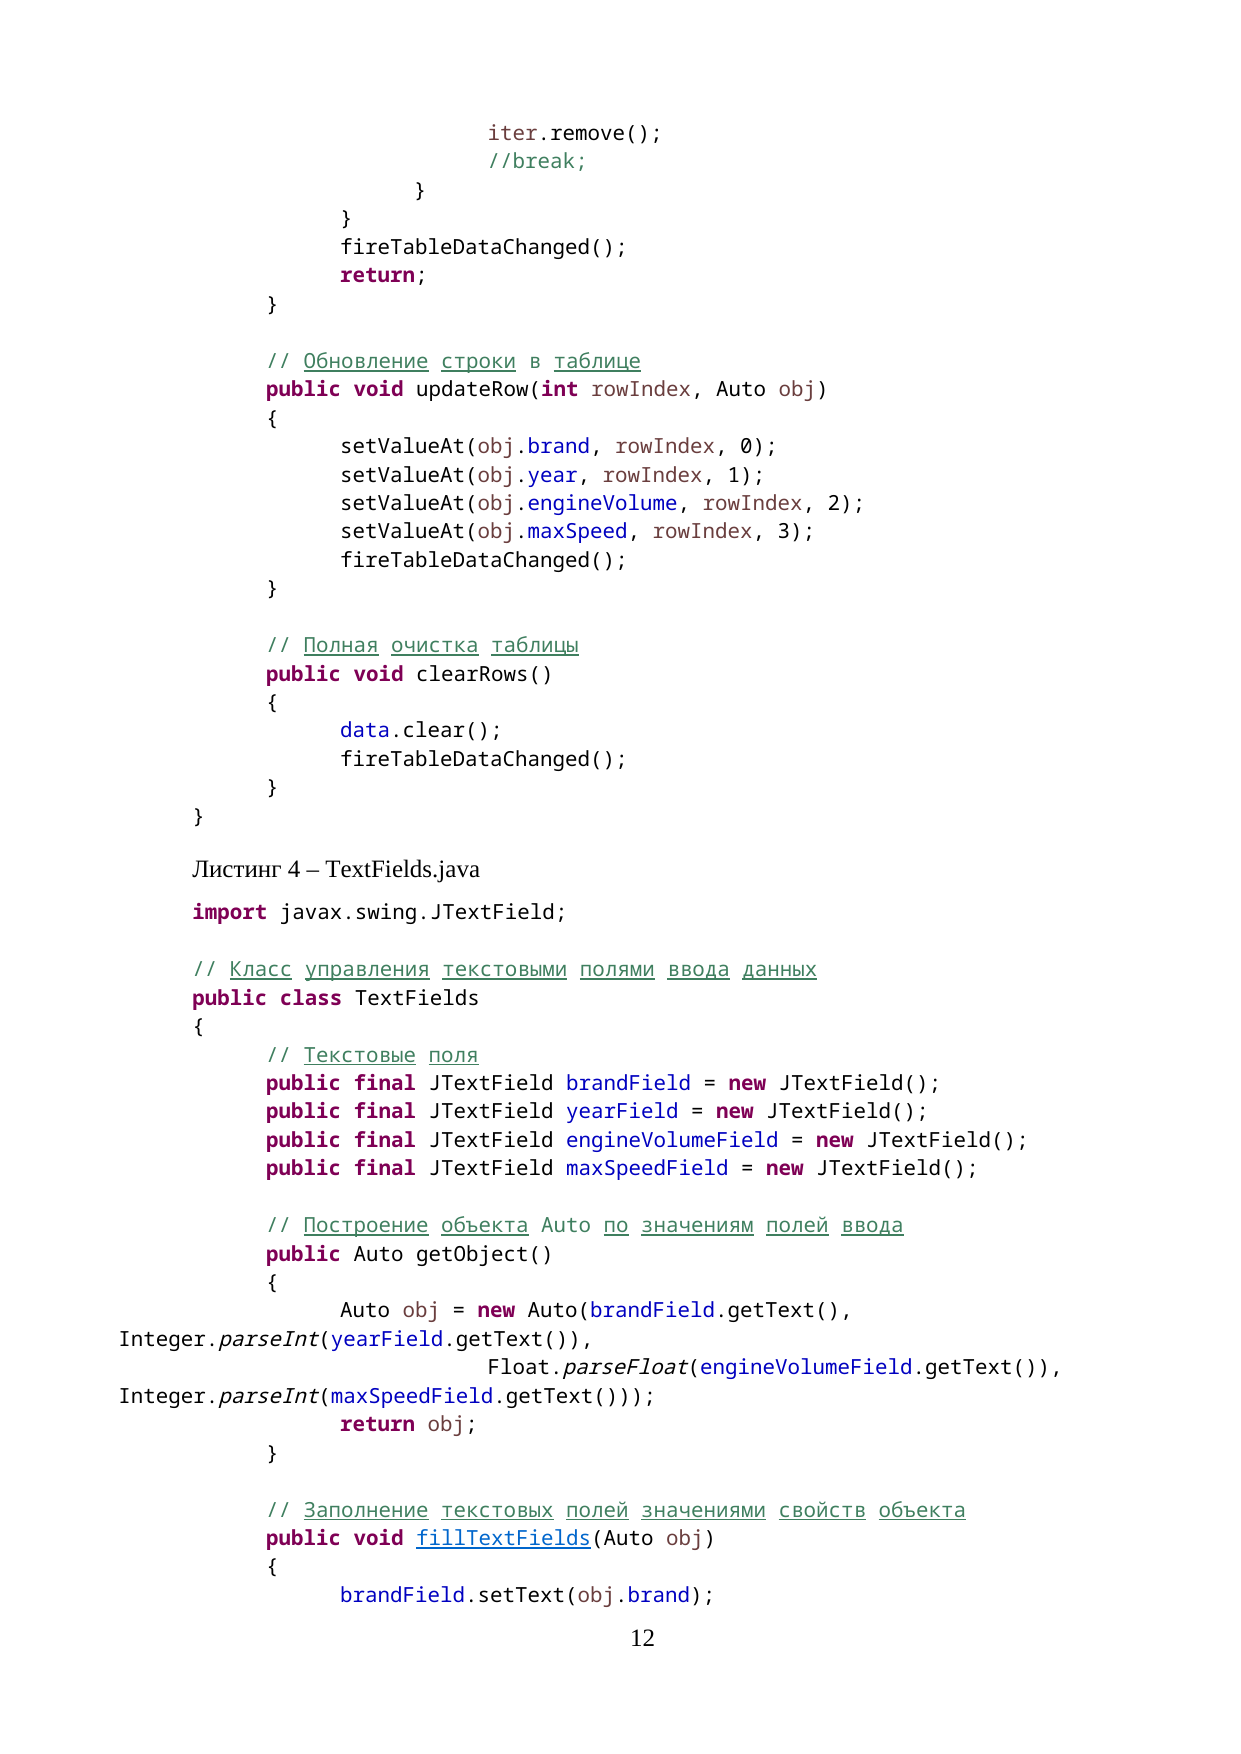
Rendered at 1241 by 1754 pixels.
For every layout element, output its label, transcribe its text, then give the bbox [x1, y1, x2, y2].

text // Класс управления текстовыми полями ввода данных [118, 954, 1152, 983]
text } [118, 573, 1152, 602]
text //break; [118, 147, 1152, 175]
text public final JTextField yearField = new JTextField(); [118, 1097, 1152, 1125]
text setValueAt(obj.brand, rowIndex, 0); [118, 431, 1152, 460]
text { [118, 403, 1152, 431]
text import javax.swing.JTextField; [118, 897, 1152, 926]
text setValueAt(obj.engineVolume, rowIndex, 2); [118, 488, 1152, 517]
text return obj; [118, 1409, 1152, 1438]
text } [118, 801, 1152, 829]
text } [118, 203, 1152, 232]
text public void updateRow(int rowIndex, Auto obj) [118, 374, 1152, 403]
text // Обновление строки в таблице [118, 346, 1152, 374]
text // Построение объекта Auto по значениям полей ввода [118, 1210, 1152, 1239]
text fireTableDataChanged(); [118, 744, 1152, 772]
text } [118, 289, 1152, 317]
text Auto obj = new Auto(brandField.getText(), Integer.parseInt(yearField.getText()), [118, 1296, 1152, 1352]
text iter.remove(); [118, 118, 1152, 147]
text // Заполнение текстовых полей значениями свойств объекта [118, 1495, 1152, 1523]
text { [118, 1267, 1152, 1296]
text data.clear(); [118, 716, 1152, 744]
text } [118, 1438, 1152, 1466]
text // Текстовые поля [118, 1040, 1152, 1068]
text public class TextFields [118, 983, 1152, 1011]
text { [118, 1011, 1152, 1040]
text setValueAt(obj.year, rowIndex, 1); [118, 460, 1152, 488]
text public Auto getObject() [118, 1239, 1152, 1267]
text } [118, 772, 1152, 801]
text fireTableDataChanged(); [118, 545, 1152, 573]
text { [118, 687, 1152, 716]
text public final JTextField engineVolumeField = new JTextField(); [118, 1125, 1152, 1153]
text Листинг 4 – TextFields.java [118, 854, 1152, 883]
text // Полная очистка таблицы [118, 630, 1152, 659]
text public final JTextField maxSpeedField = new JTextField(); [118, 1153, 1152, 1182]
text return; [118, 260, 1152, 289]
text } [118, 175, 1152, 203]
text public void fillTextFields(Auto obj) [118, 1523, 1152, 1552]
text setValueAt(obj.maxSpeed, rowIndex, 3); [118, 517, 1152, 545]
text Float.parseFloat(engineVolumeField.getText()), Integer.parseInt(maxSpeedField.getText())); [118, 1352, 1152, 1409]
text { [118, 1552, 1152, 1580]
text fireTableDataChanged(); [118, 232, 1152, 260]
text brandField.setText(obj.brand); [118, 1580, 1152, 1608]
text public void clearRows() [118, 659, 1152, 687]
text public final JTextField brandField = new JTextField(); [118, 1068, 1152, 1097]
